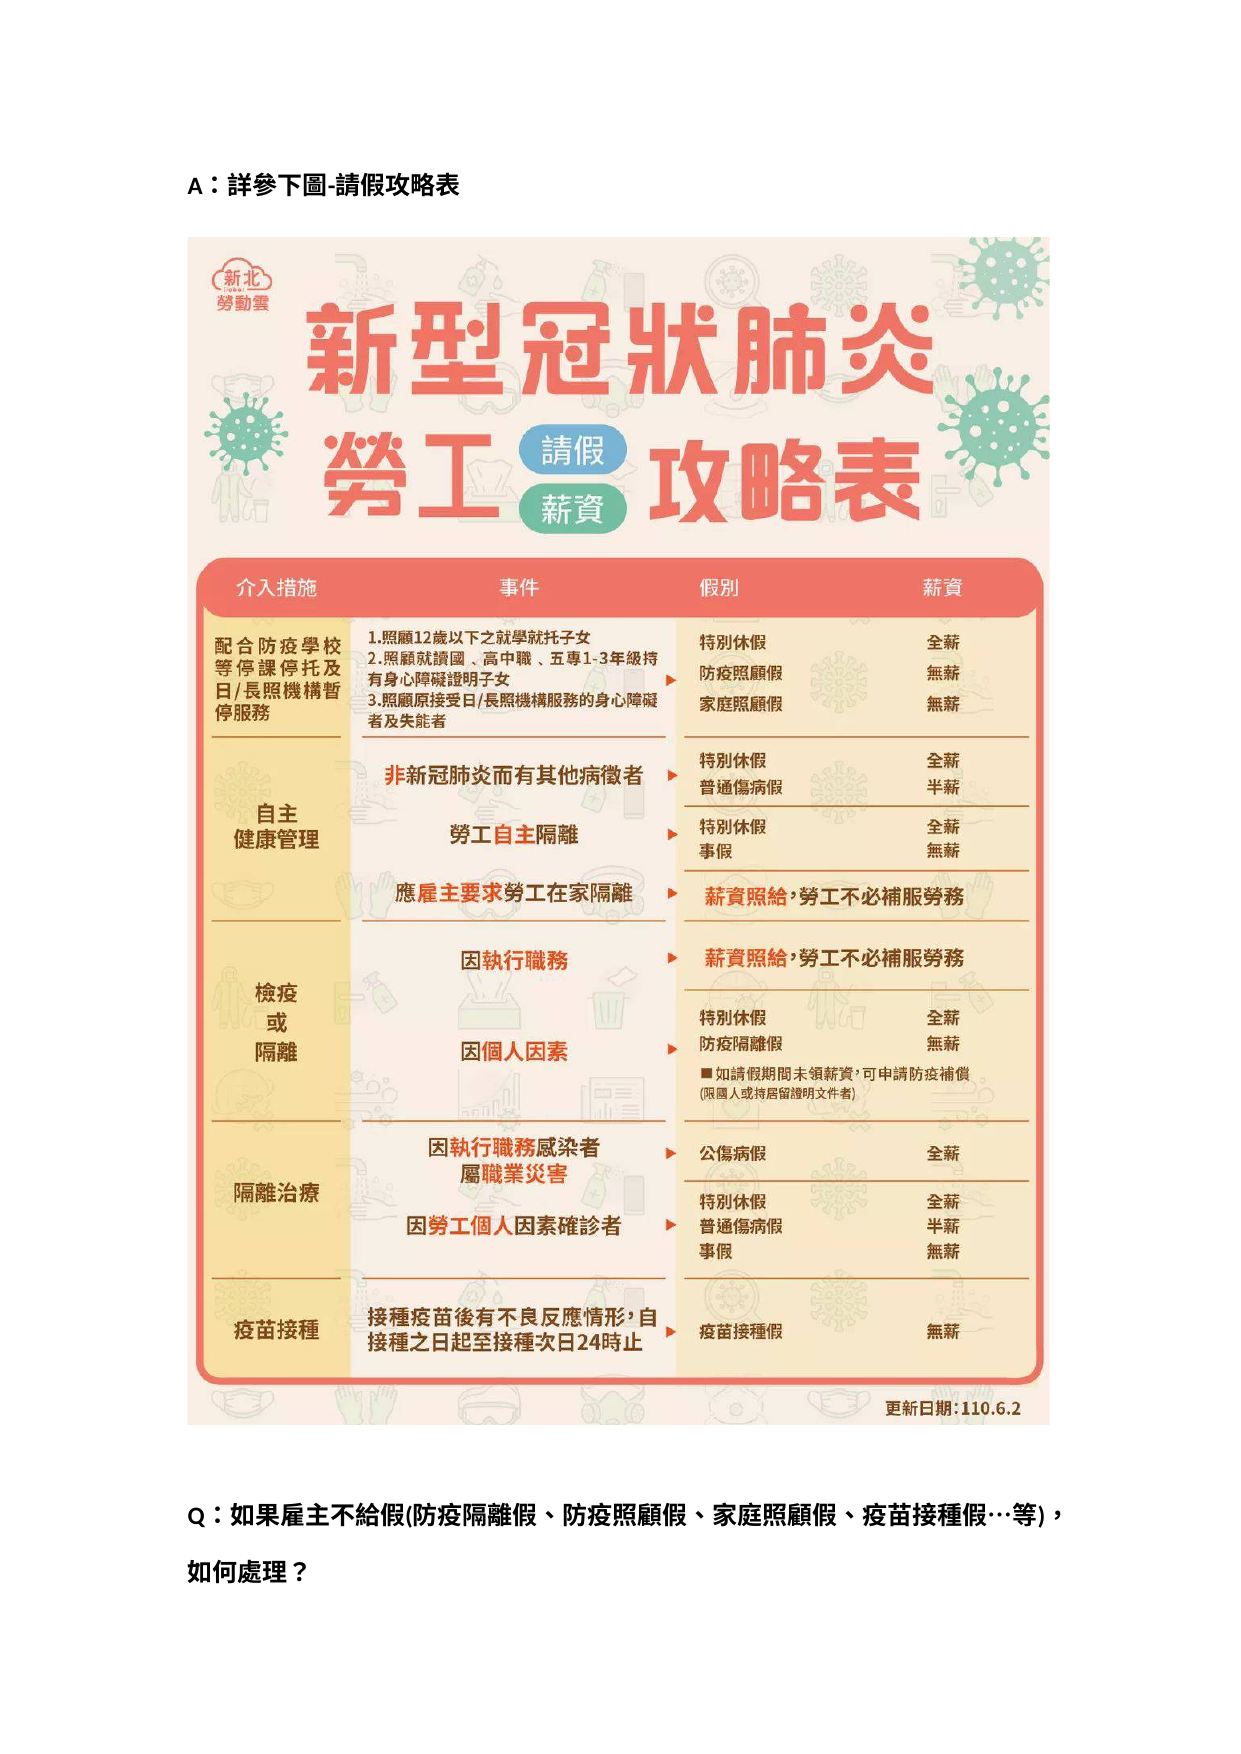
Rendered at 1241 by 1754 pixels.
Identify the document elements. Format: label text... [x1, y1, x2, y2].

text ​​​​​​​​​​​​​​Q：如果雇主不給假(防疫隔離假、防疫照顧假、家庭照顧假、疫苗接種假…等)，如何處理？ [187, 1477, 1053, 1589]
text A：詳參下圖-請假攻略表 [187, 164, 1053, 202]
picture [187, 237, 1050, 1424]
